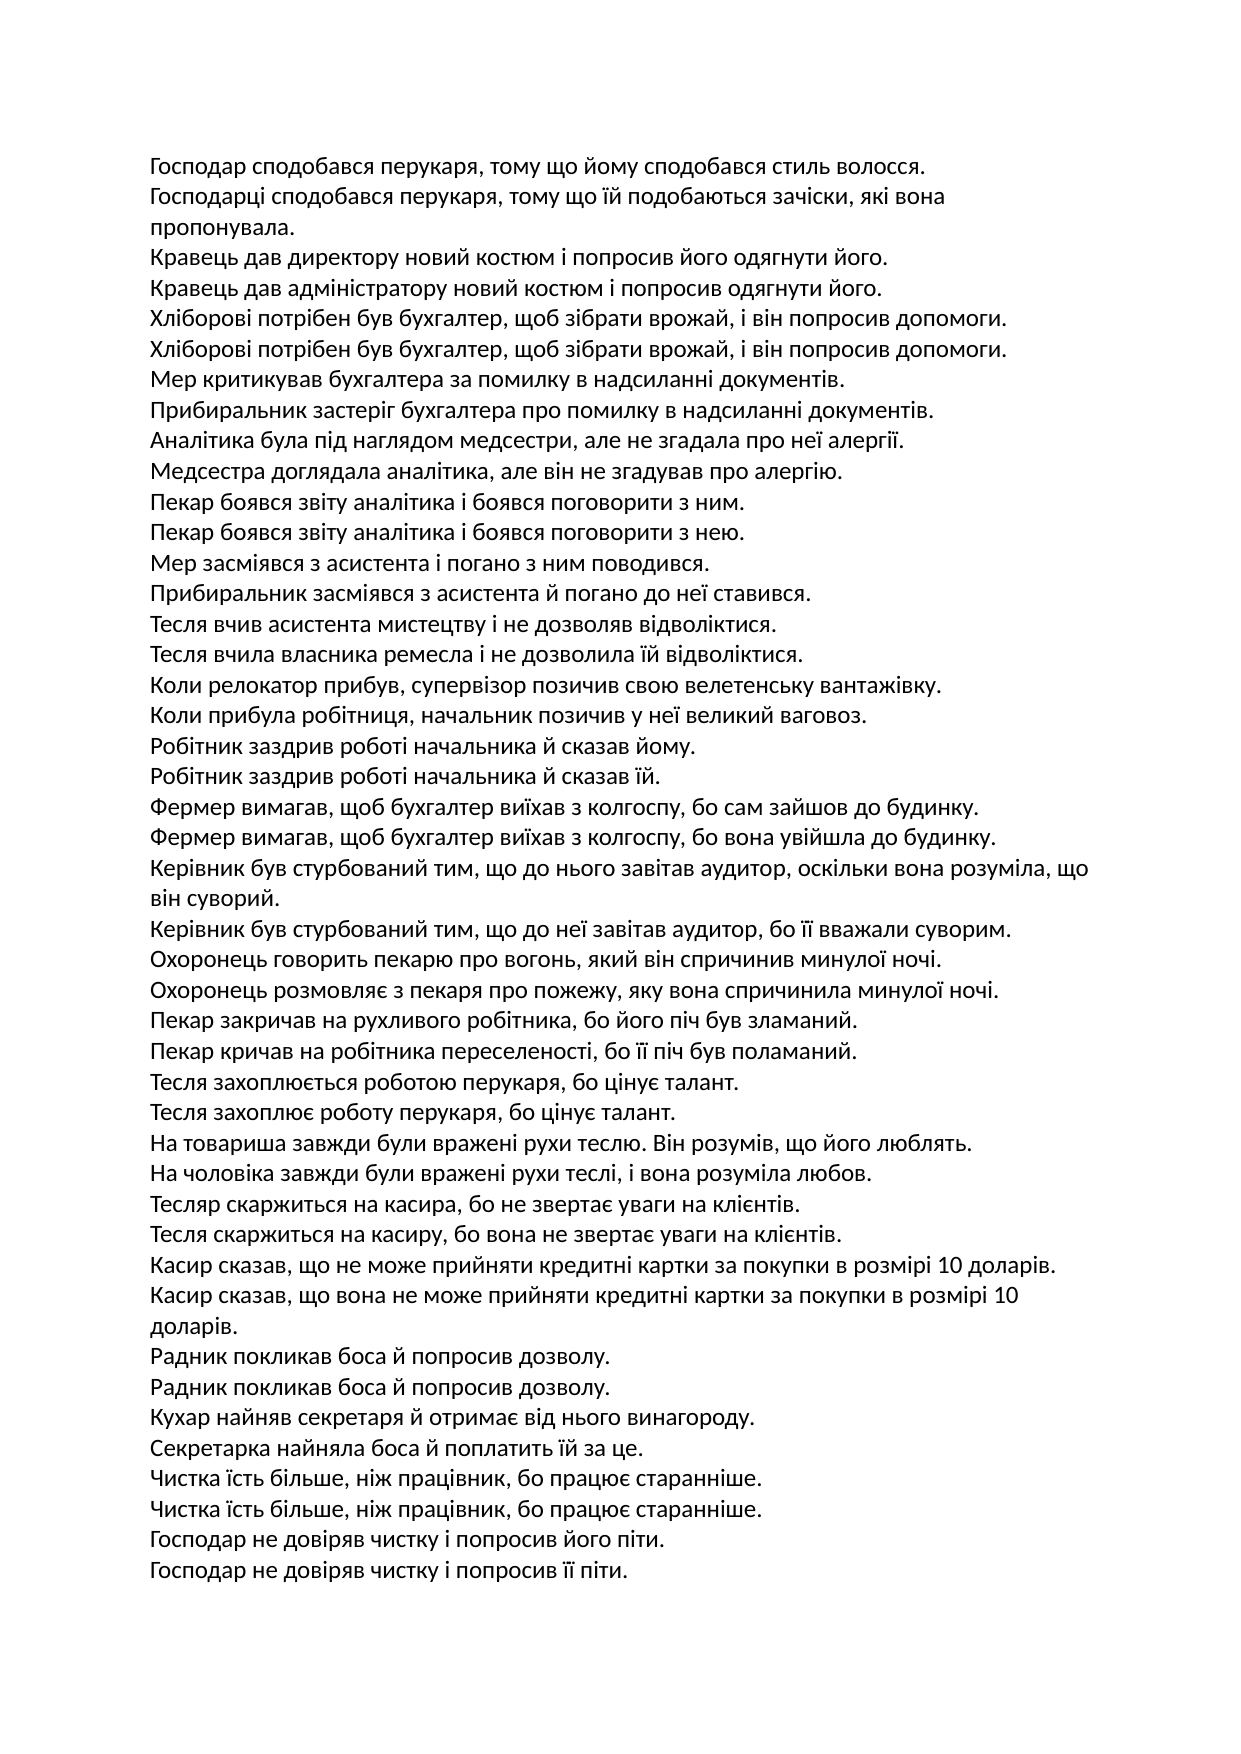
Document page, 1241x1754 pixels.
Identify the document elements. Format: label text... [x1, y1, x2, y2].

text Касир сказав, що вона не може прийняти кредитні картки за покупки в розмірі 10 доларів. [150, 1279, 1090, 1340]
text Господар не довіряв чистку і попросив його піти. [150, 1523, 1090, 1554]
text Господар не довіряв чистку і попросив її піти. [150, 1554, 1090, 1584]
text Хліборові потрібен був бухгалтер, щоб зібрати врожай, і він попросив допомоги. [150, 333, 1090, 364]
text Кравець дав директору новий костюм і попросив його одягнути його. [150, 242, 1090, 272]
text Радник покликав боса й попросив дозволу. [150, 1340, 1090, 1371]
text Тесляр скаржиться на касира, бо не звертає уваги на клієнтів. [150, 1188, 1090, 1218]
text Чистка їсть більше, ніж працівник, бо працює старанніше. [150, 1462, 1090, 1493]
text Тесля скаржиться на касиру, бо вона не звертає уваги на клієнтів. [150, 1218, 1090, 1249]
text Керівник був стурбований тим, що до нього завітав аудитор, оскільки вона розуміла, що він суворий. [150, 852, 1090, 913]
text Тесля вчив асистента мистецтву і не дозволяв відволіктися. [150, 608, 1090, 638]
text Керівник був стурбований тим, що до неї завітав аудитор, бо її вважали суворим. [150, 913, 1090, 943]
text Робітник заздрив роботі начальника й сказав їй. [150, 760, 1090, 791]
text Тесля вчила власника ремесла і не дозволила їй відволіктися. [150, 638, 1090, 669]
text Охоронець говорить пекарю про вогонь, який він спричинив минулої ночі. [150, 943, 1090, 974]
text Секретарка найняла боса й поплатить їй за це. [150, 1432, 1090, 1462]
text Касир сказав, що не може прийняти кредитні картки за покупки в розмірі 10 доларів. [150, 1249, 1090, 1279]
text Тесля захоплює роботу перукаря, бо цінує талант. [150, 1096, 1090, 1127]
text Пекар боявся звіту аналітика і боявся поговорити з ним. [150, 486, 1090, 516]
text Аналітика була під наглядом медсестри, але не згадала про неї алергії. [150, 425, 1090, 455]
text Кухар найняв секретаря й отримає від нього винагороду. [150, 1401, 1090, 1432]
text Тесля захоплюється роботою перукаря, бо цінує талант. [150, 1066, 1090, 1096]
text Чистка їсть більше, ніж працівник, бо працює старанніше. [150, 1493, 1090, 1523]
text Коли прибула робітниця, начальник позичив у неї великий ваговоз. [150, 699, 1090, 730]
text На товариша завжди були вражені рухи теслю. Він розумів, що його люблять. [150, 1127, 1090, 1157]
text На чоловіка завжди були вражені рухи теслі, і вона розуміла любов. [150, 1157, 1090, 1188]
text Коли релокатор прибув, супервізор позичив свою велетенську вантажівку. [150, 669, 1090, 699]
text Господарці сподобався перукаря, тому що їй подобаються зачіски, які вона пропонувала. [150, 181, 1090, 242]
text Прибиральник засміявся з асистента й погано до неї ставився. [150, 577, 1090, 608]
text Господар сподобався перукаря, тому що йому сподобався стиль волосся. [150, 150, 1090, 181]
text Прибиральник застеріг бухгалтера про помилку в надсиланні документів. [150, 394, 1090, 425]
text Пекар закричав на рухливого робітника, бо його піч був зламаний. [150, 1004, 1090, 1035]
text Мер критикував бухгалтера за помилку в надсиланні документів. [150, 364, 1090, 394]
text Мер засміявся з асистента і погано з ним поводився. [150, 547, 1090, 577]
text Медсестра доглядала аналітика, але він не згадував про алергію. [150, 455, 1090, 486]
text Охоронець розмовляє з пекаря про пожежу, яку вона спричинила минулої ночі. [150, 974, 1090, 1004]
text Кравець дав адміністратору новий костюм і попросив одягнути його. [150, 272, 1090, 303]
text Пекар боявся звіту аналітика і боявся поговорити з нею. [150, 516, 1090, 547]
text Пекар кричав на робітника переселеності, бо її піч був поламаний. [150, 1035, 1090, 1066]
text Хліборові потрібен був бухгалтер, щоб зібрати врожай, і він попросив допомоги. [150, 303, 1090, 333]
text Радник покликав боса й попросив дозволу. [150, 1371, 1090, 1401]
text Фермер вимагав, щоб бухгалтер виїхав з колгоспу, бо вона увійшла до будинку. [150, 821, 1090, 852]
text Фермер вимагав, щоб бухгалтер виїхав з колгоспу, бо сам зайшов до будинку. [150, 791, 1090, 821]
text Робітник заздрив роботі начальника й сказав йому. [150, 730, 1090, 760]
